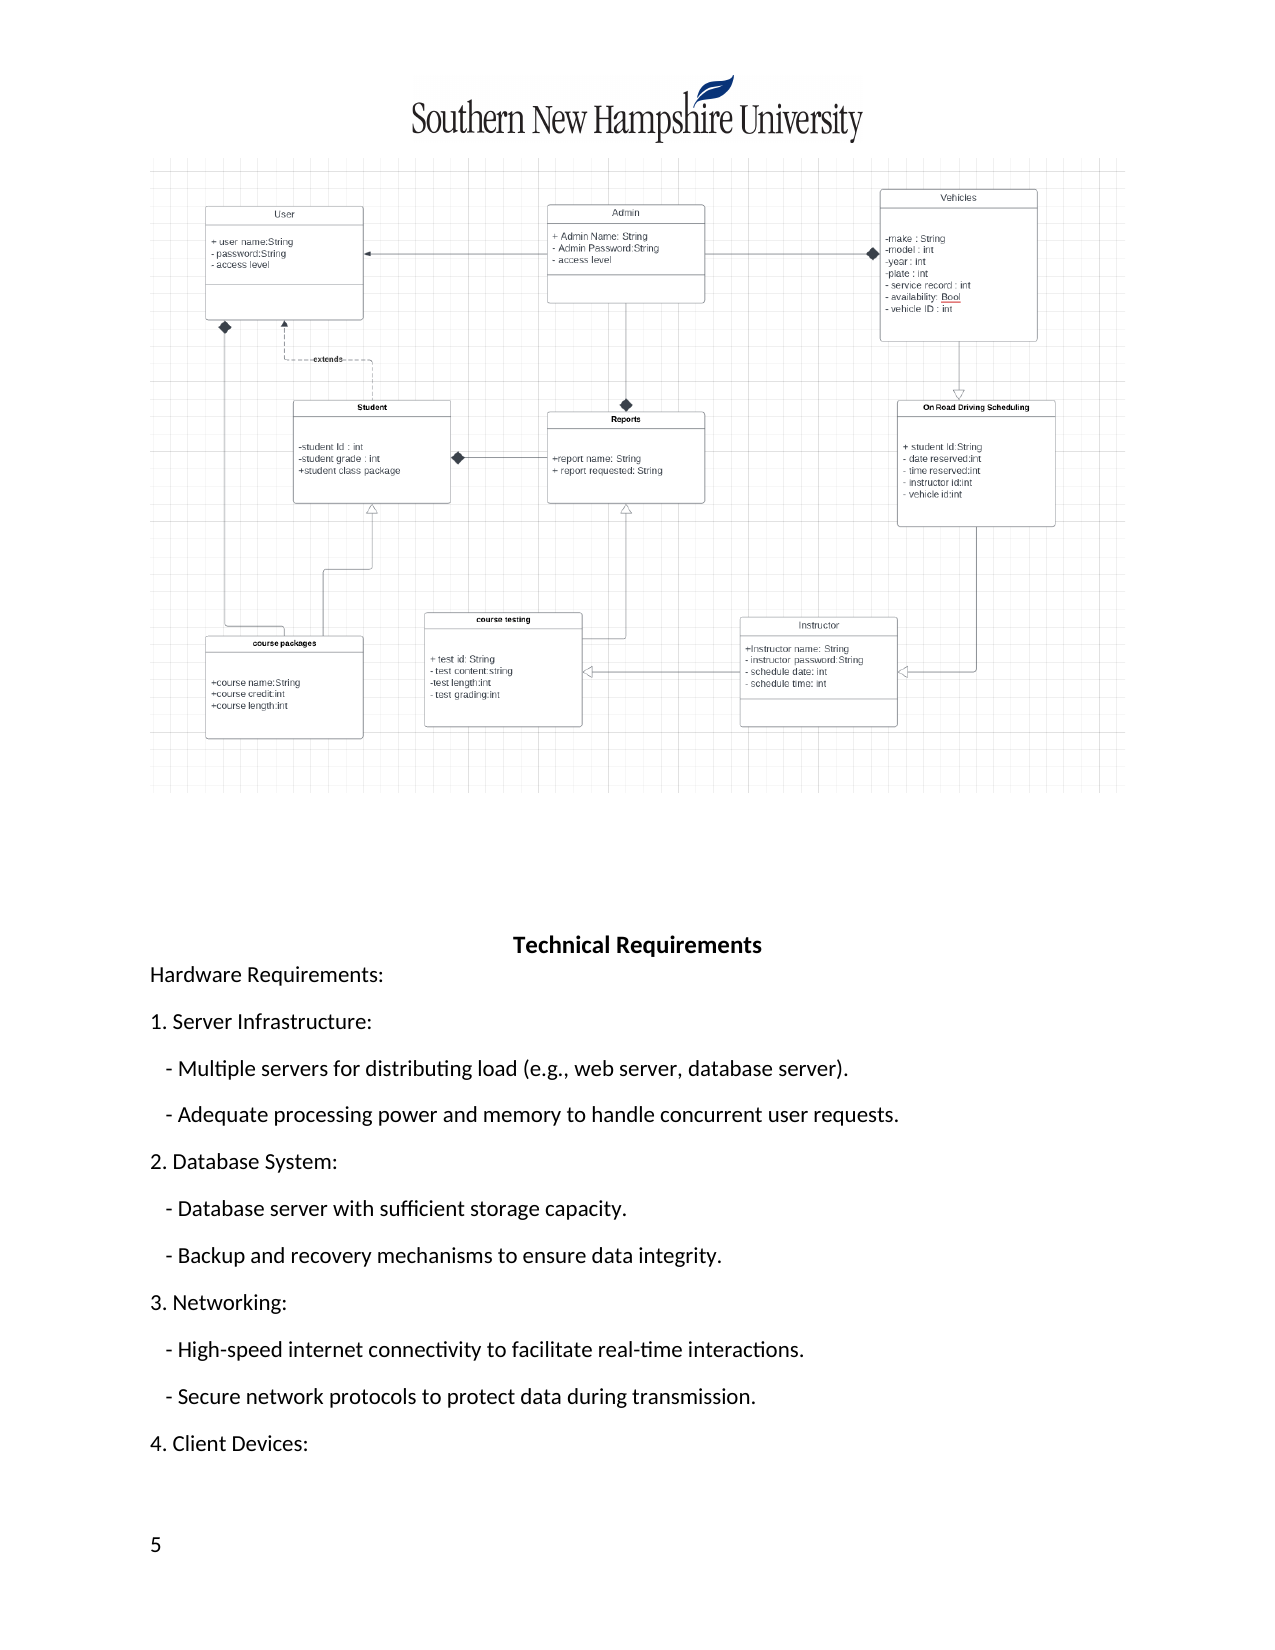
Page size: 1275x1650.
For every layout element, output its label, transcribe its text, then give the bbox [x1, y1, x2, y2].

text - High-speed internet connectivity to facilitate real-time interactions. [150, 1335, 1125, 1363]
text 4. Client Devices: [150, 1429, 1125, 1457]
text - Adequate processing power and memory to handle concurrent user requests. [150, 1101, 1125, 1128]
text - Backup and recovery mechanisms to ensure data integrity. [150, 1241, 1125, 1269]
text 3. Networking: [150, 1288, 1125, 1316]
subtitle Technical Requirements [150, 929, 1125, 960]
text - Multiple servers for distributing load (e.g., web server, database server). [150, 1054, 1125, 1082]
text Hardware Requirements: [150, 960, 1125, 988]
text - Secure network protocols to protect data during transmission. [150, 1382, 1125, 1410]
text 1. Server Infrastructure: [150, 1007, 1125, 1035]
text 2. Database System: [150, 1147, 1125, 1175]
picture [412, 75, 863, 143]
text - Database server with sufficient storage capacity. [150, 1194, 1125, 1222]
picture [150, 158, 1125, 793]
